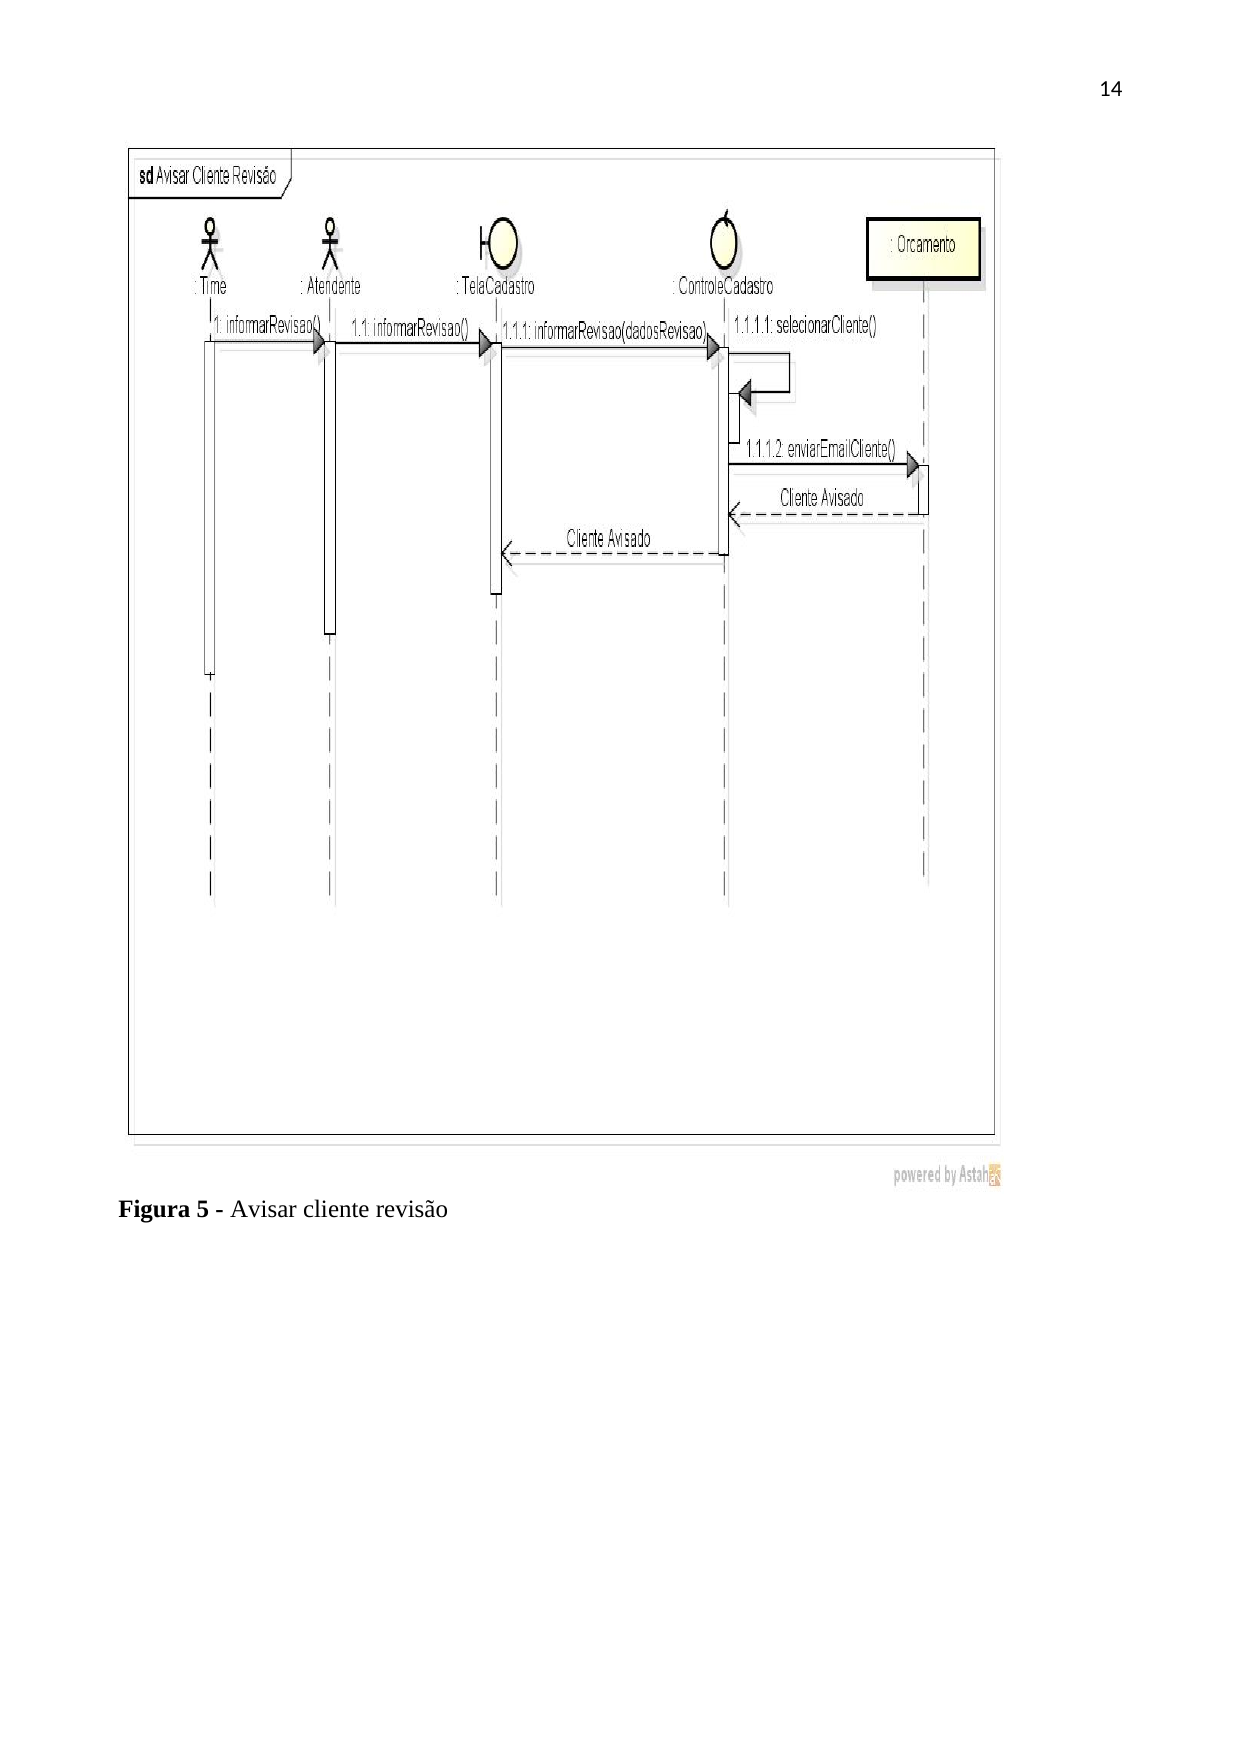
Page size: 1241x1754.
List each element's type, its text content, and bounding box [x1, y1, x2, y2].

picture [118, 130, 1004, 1194]
text Figura 5 - Avisar cliente revisão [118, 1194, 1122, 1223]
